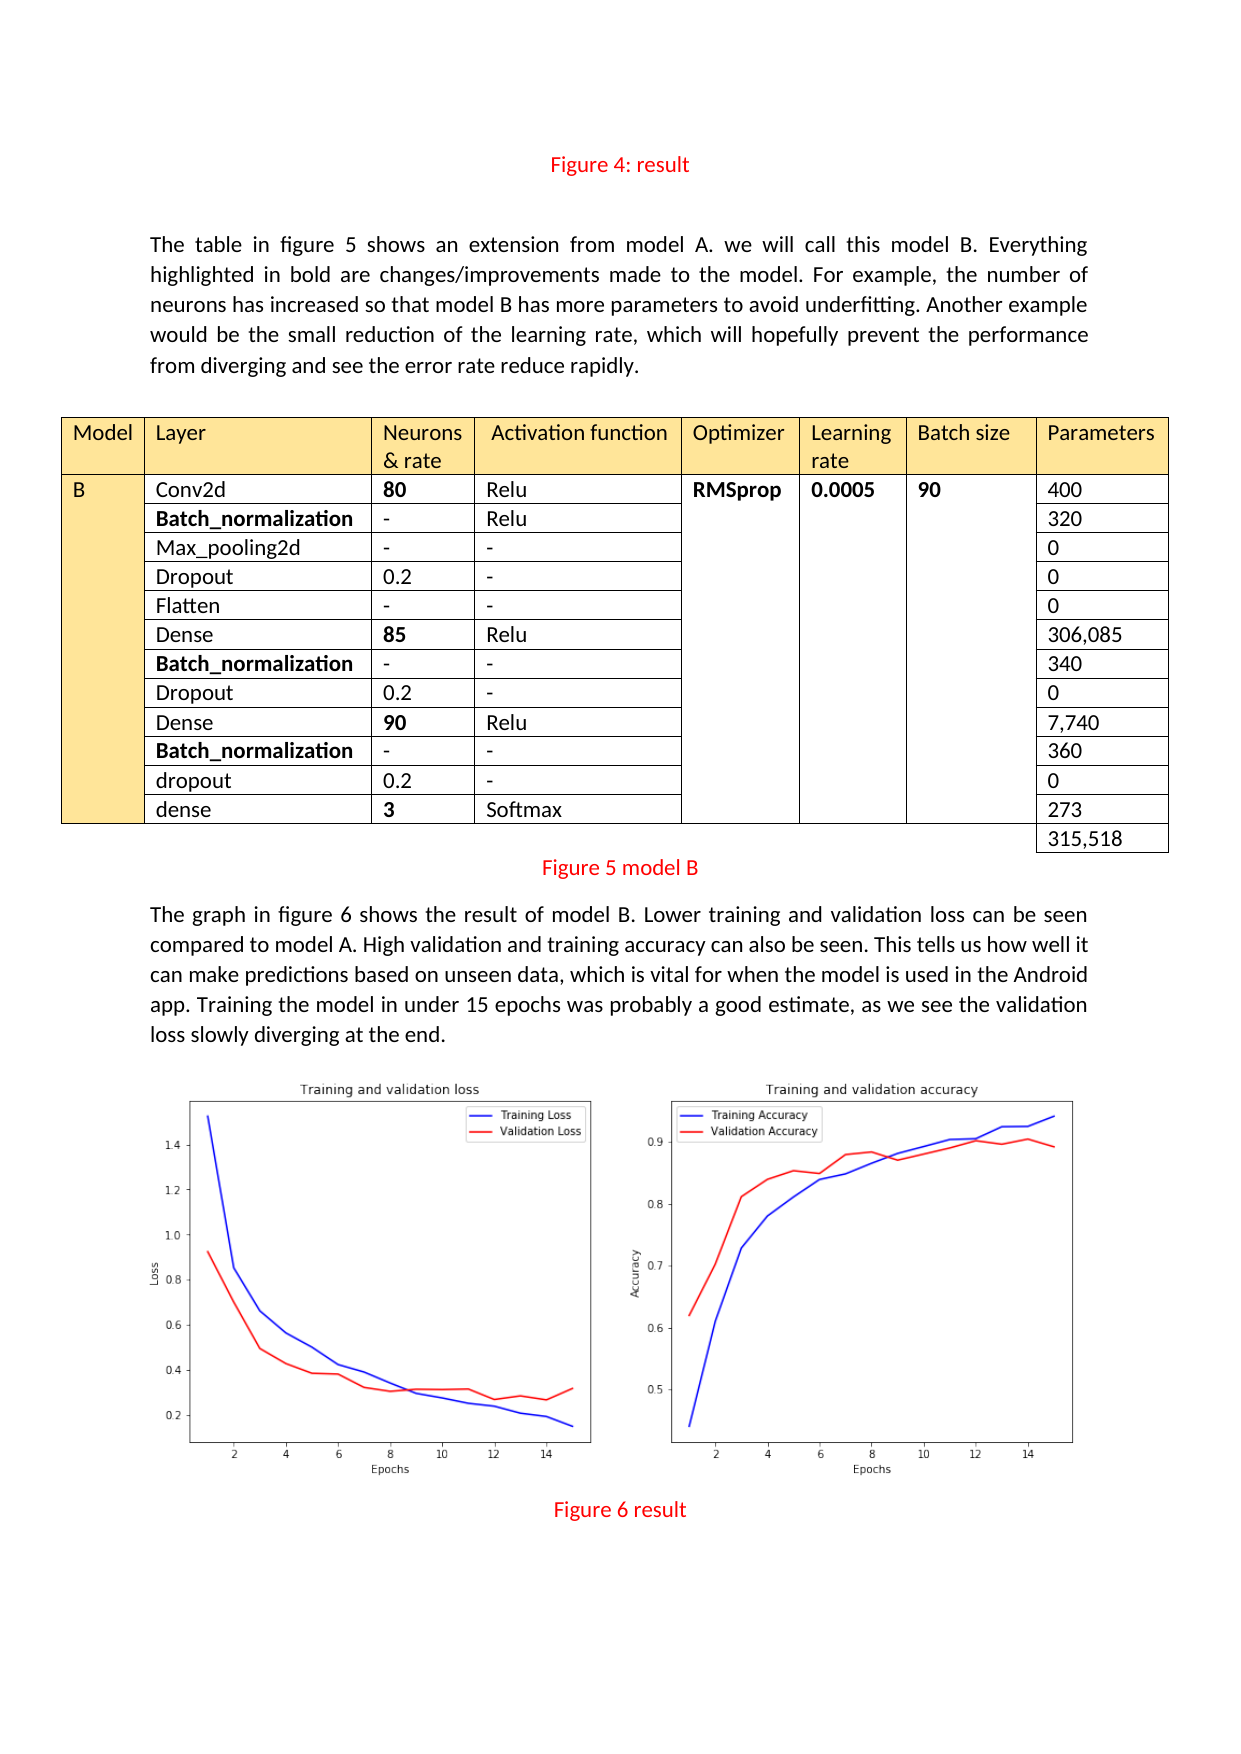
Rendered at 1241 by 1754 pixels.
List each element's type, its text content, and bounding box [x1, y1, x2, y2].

table_cell 90 [372, 708, 474, 736]
table_cell RMSprop [682, 475, 799, 823]
table_cell - [475, 766, 681, 794]
table_cell - [372, 650, 474, 677]
table_cell 7,740 [1037, 708, 1168, 736]
table_cell Relu [475, 504, 681, 532]
table_cell 0.2 [372, 562, 474, 590]
table_cell 90 [907, 475, 1036, 823]
table_cell dropout [145, 766, 371, 794]
table_cell Relu [475, 475, 681, 503]
picture [142, 1076, 1080, 1480]
text The table in figure 5 shows an extension from model A. we will call this model B. Everything highlighted in bold are changes/improvements made to the model. For example, the number of neurons has increased so that model B has more parameters to avoid underfitting. Another example would be the small reduction of the learning rate, which will hopefully prevent the performance from diverging and see the error rate reduce rapidly. [150, 230, 1090, 379]
table_cell Relu [475, 620, 681, 648]
table_header Optimizer [682, 418, 799, 474]
table_cell 360 [1037, 737, 1168, 765]
table_cell - [475, 650, 681, 677]
table_cell Batch_normalization [145, 504, 371, 532]
table_cell 3 [372, 795, 474, 823]
table_cell 0.0005 [800, 475, 906, 823]
table_cell 400 [1037, 475, 1168, 503]
table_cell 0 [1037, 679, 1168, 707]
table_cell Relu [475, 708, 681, 736]
table_cell Batch_normalization [145, 737, 371, 765]
table_cell Dense [145, 620, 371, 648]
table_cell - [475, 591, 681, 619]
table_cell - [372, 504, 474, 532]
table_cell 0 [1037, 591, 1168, 619]
table_cell Dense [145, 708, 371, 736]
table_header Learning rate [800, 418, 906, 474]
table_cell 0 [1037, 766, 1168, 794]
table_cell 0 [1037, 533, 1168, 561]
table_cell 273 [1037, 795, 1168, 823]
table_cell Flatten [145, 591, 371, 619]
text The graph in figure 6 shows the result of model B. Lower training and validation loss can be seen compared to model A. High validation and training accuracy can also be seen. This tells us how well it can make predictions based on unseen data, which is vital for when the model is used in the Android app. Training the model in under 15 epochs was probably a good estimate, as we see the validation loss slowly diverging at the end. [150, 900, 1090, 1049]
table_cell Dropout [145, 679, 371, 707]
table_cell B [62, 475, 144, 823]
text Figure 4: result [150, 150, 1090, 178]
table_header Batch size [907, 418, 1036, 474]
table_header Parameters [1037, 418, 1168, 474]
table_cell Dropout [145, 562, 371, 590]
table_cell 306,085 [1037, 620, 1168, 648]
table_header Neurons & rate [372, 418, 474, 474]
table_cell - [372, 591, 474, 619]
table_cell 85 [372, 620, 474, 648]
table_cell Batch_normalization [145, 650, 371, 677]
table_header Model [62, 418, 144, 474]
table_cell - [475, 679, 681, 707]
table_cell - [372, 737, 474, 765]
table_cell Max_pooling2d [145, 533, 371, 561]
table_cell - [475, 533, 681, 561]
table_cell 320 [1037, 504, 1168, 532]
table_cell - [372, 533, 474, 561]
table_cell 80 [372, 475, 474, 503]
table_cell dense [145, 795, 371, 823]
table_cell Softmax [475, 795, 681, 823]
table_cell 340 [1037, 650, 1168, 677]
table_cell 0.2 [372, 766, 474, 794]
text Figure 6 result [150, 1495, 1090, 1523]
table_cell 0.2 [372, 679, 474, 707]
table_cell 315,518 [1037, 824, 1168, 852]
table_cell - [475, 562, 681, 590]
text Figure 5 model B [150, 853, 1090, 881]
table_cell 0 [1037, 562, 1168, 590]
table_cell Conv2d [145, 475, 371, 503]
table_header Layer [145, 418, 371, 474]
table_cell - [475, 737, 681, 765]
table_header Activation function [475, 418, 681, 474]
